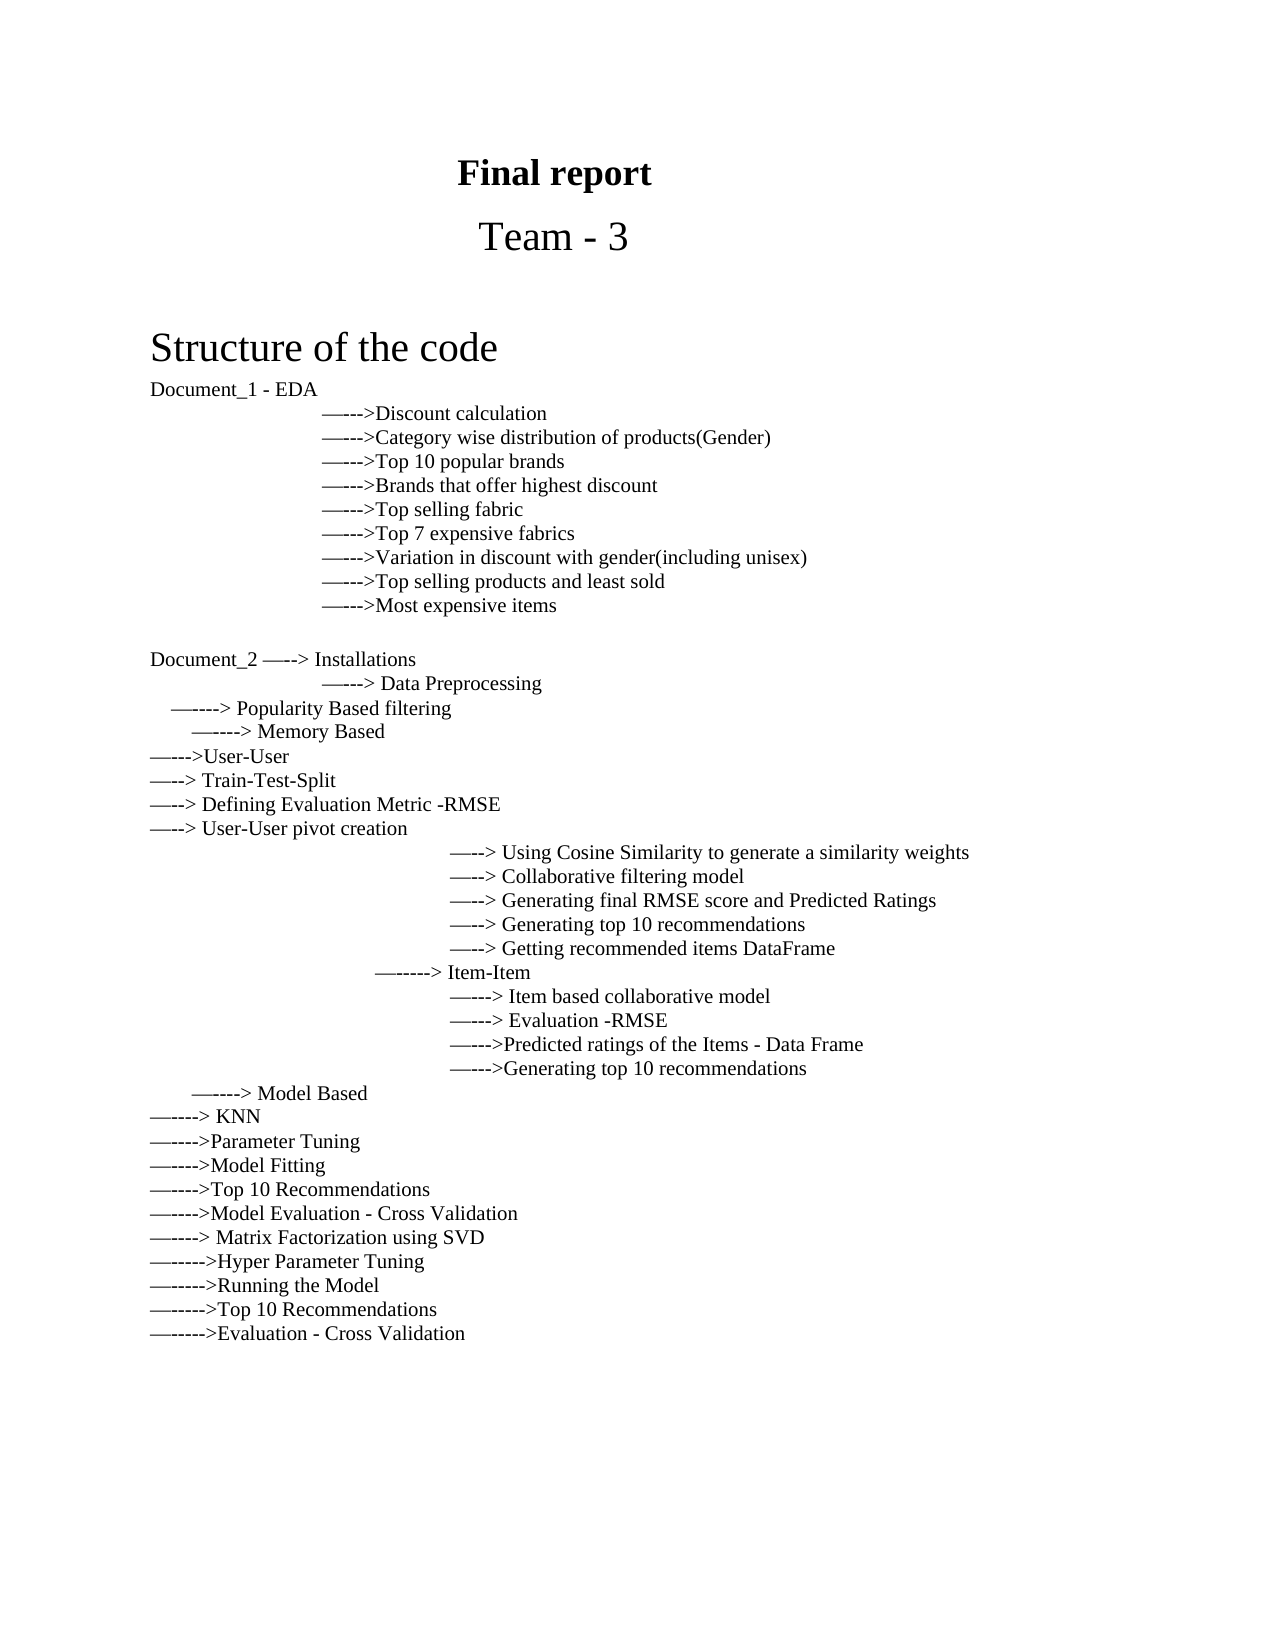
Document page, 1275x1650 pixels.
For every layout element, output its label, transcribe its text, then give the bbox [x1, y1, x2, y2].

text Document_1 - EDA [150, 376, 1125, 401]
text —----->Evaluation - Cross Validation [150, 1321, 1125, 1345]
text —--> Using Cosine Similarity to generate a similarity weights [375, 840, 1125, 864]
text —--->Top selling fabric [150, 497, 1125, 521]
text —---> Item based collaborative model [375, 984, 1125, 1008]
text —--->Top 7 expensive fabrics [150, 521, 1125, 545]
text —--> User-User pivot creation [150, 816, 1125, 840]
text —----> Model Based [150, 1080, 1125, 1104]
text —--->Predicted ratings of the Items - Data Frame [375, 1032, 1125, 1056]
text —--> Generating final RMSE score and Predicted Ratings [375, 888, 1125, 912]
text —----->Top 10 Recommendations [150, 1297, 1125, 1321]
text —----> Popularity Based filtering [150, 695, 1125, 719]
text —---->Parameter Tuning [150, 1128, 1125, 1153]
text —--> Getting recommended items DataFrame [375, 936, 1125, 960]
text —--->Brands that offer highest discount [150, 473, 1125, 497]
text —--> Generating top 10 recommendations [375, 912, 1125, 936]
text —--->Top 10 popular brands [150, 449, 1125, 473]
text Document_2 —--> Installations [150, 647, 1125, 671]
text —--->Discount calculation [150, 401, 1125, 424]
text —---->Model Evaluation - Cross Validation [150, 1201, 1125, 1225]
text Structure of the code [150, 322, 1125, 370]
text —--->Top selling products and least sold [150, 569, 1125, 593]
text —----> Matrix Factorization using SVD [150, 1225, 1125, 1249]
text —----> Memory Based [150, 719, 1125, 743]
text —----->Running the Model [150, 1273, 1125, 1297]
text Team - 3 [150, 199, 1125, 262]
text —--> Defining Evaluation Metric -RMSE [150, 792, 1125, 816]
text Final report [150, 150, 1125, 193]
text —--->Category wise distribution of products(Gender) [150, 424, 1125, 449]
text —---> Data Preprocessing [150, 671, 1125, 695]
text —--->User-User [150, 743, 1125, 768]
text —----> KNN [150, 1104, 1125, 1128]
text —---> Evaluation -RMSE [375, 1008, 1125, 1032]
text —----->Hyper Parameter Tuning [150, 1249, 1125, 1273]
text —--> Collaborative filtering model [375, 864, 1125, 888]
text —--->Generating top 10 recommendations [375, 1056, 1125, 1080]
text —---->Model Fitting [150, 1153, 1125, 1177]
text —---->Top 10 Recommendations [150, 1177, 1125, 1201]
text —--> Train-Test-Split [150, 768, 1125, 792]
text —-----> Item-Item [375, 960, 1125, 984]
text —--->Most expensive items [150, 593, 1125, 617]
text —--->Variation in discount with gender(including unisex) [150, 545, 1125, 569]
